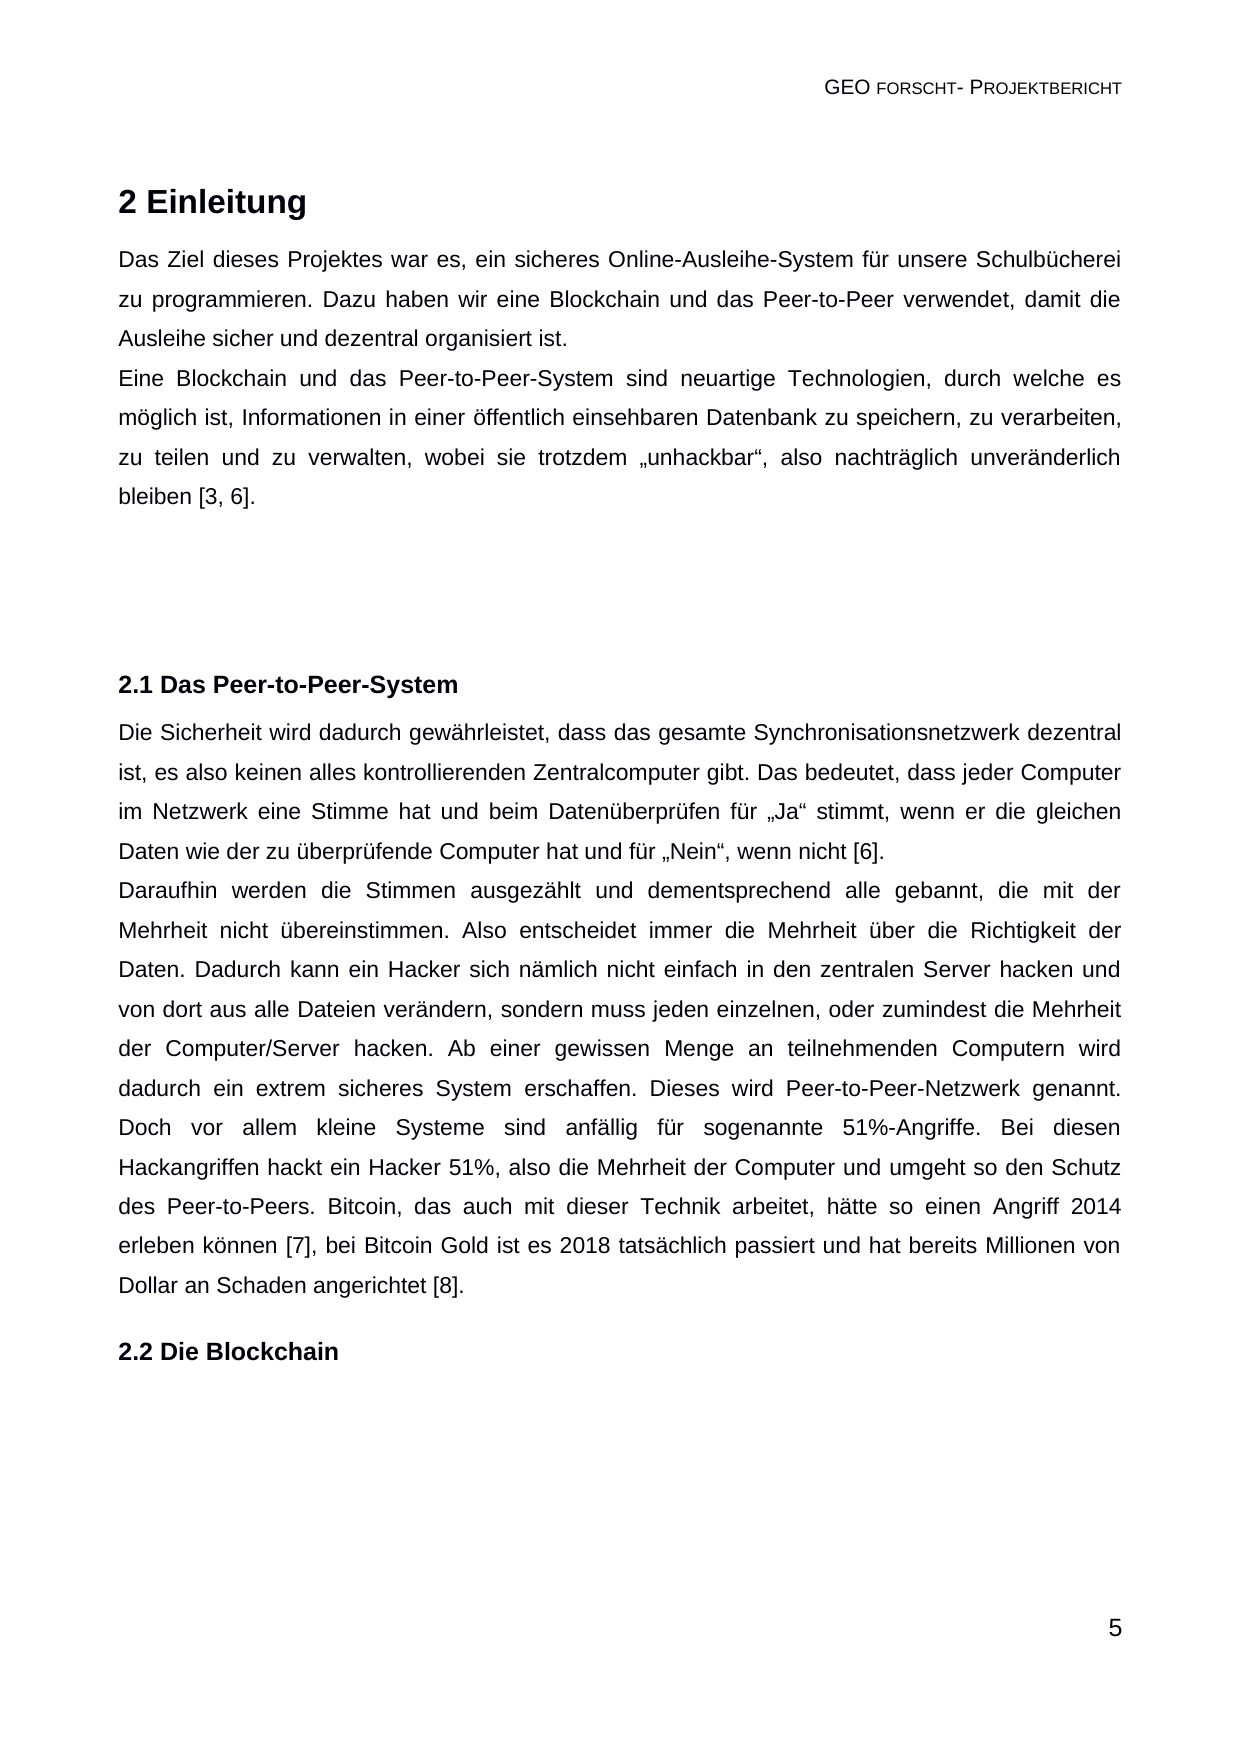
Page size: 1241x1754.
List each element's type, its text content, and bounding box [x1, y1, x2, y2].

list Einleitung [118, 183, 1122, 221]
text Eine Blockchain und das Peer-to-Peer-System sind neuartige Technologien, durch welche es möglich ist, Informationen in einer öffentlich einsehbaren Datenbank zu speichern, zu verarbeiten, zu teilen und zu verwalten, wobei sie trotzdem „unhackbar“, also nachträglich unveränderlich bleiben [3, 6]. [118, 365, 1122, 510]
text Daraufhin werden die Stimmen ausgezählt und dementsprechend alle gebannt, die mit der Mehrheit nicht übereinstimmen. Also entscheidet immer die Mehrheit über die Richtigkeit der Daten. Dadurch kann ein Hacker sich nämlich nicht einfach in den zentralen Server hacken und von dort aus alle Dateien verändern, sondern muss jeden einzelnen, oder zumindest die Mehrheit der Computer/Server hacken. Ab einer gewissen Menge an teilnehmenden Computern wird dadurch ein extrem sicheres System erschaffen. Dieses wird Peer-to-Peer-Netzwerk genannt. Doch vor allem kleine Systeme sind anfällig für sogenannte 51%-Angriffe. Bei diesen Hackangriffen hackt ein Hacker 51%, also die Mehrheit der Computer und umgeht so den Schutz des Peer-to-Peers. Bitcoin, das auch mit dieser Technik arbeitet, hätte so einen Angriff 2014 erleben können [7], bei Bitcoin Gold ist es 2018 tatsächlich passiert und hat bereits Millionen von Dollar an Schaden angerichtet [8]. [118, 877, 1122, 1298]
list Die Blockchain [118, 1336, 1122, 1365]
list Das Peer-to-Peer-System [118, 670, 1122, 699]
text Das Ziel dieses Projektes war es, ein sicheres Online-Ausleihe-System für unsere Schulbücherei zu programmieren. Dazu haben wir eine Blockchain und das Peer-to-Peer verwendet, damit die Ausleihe sicher und dezentral organisiert ist. [118, 246, 1122, 352]
text Die Sicherheit wird dadurch gewährleistet, dass das gesamte Synchronisationsnetzwerk dezentral ist, es also keinen alles kontrollierenden Zentralcomputer gibt. Das bedeutet, dass jeder Computer im Netzwerk eine Stimme hat und beim Datenüberprüfen für „Ja“ stimmt, wenn er die gleichen Daten wie der zu überprüfende Computer hat und für „Nein“, wenn nicht [6]. [118, 719, 1122, 864]
